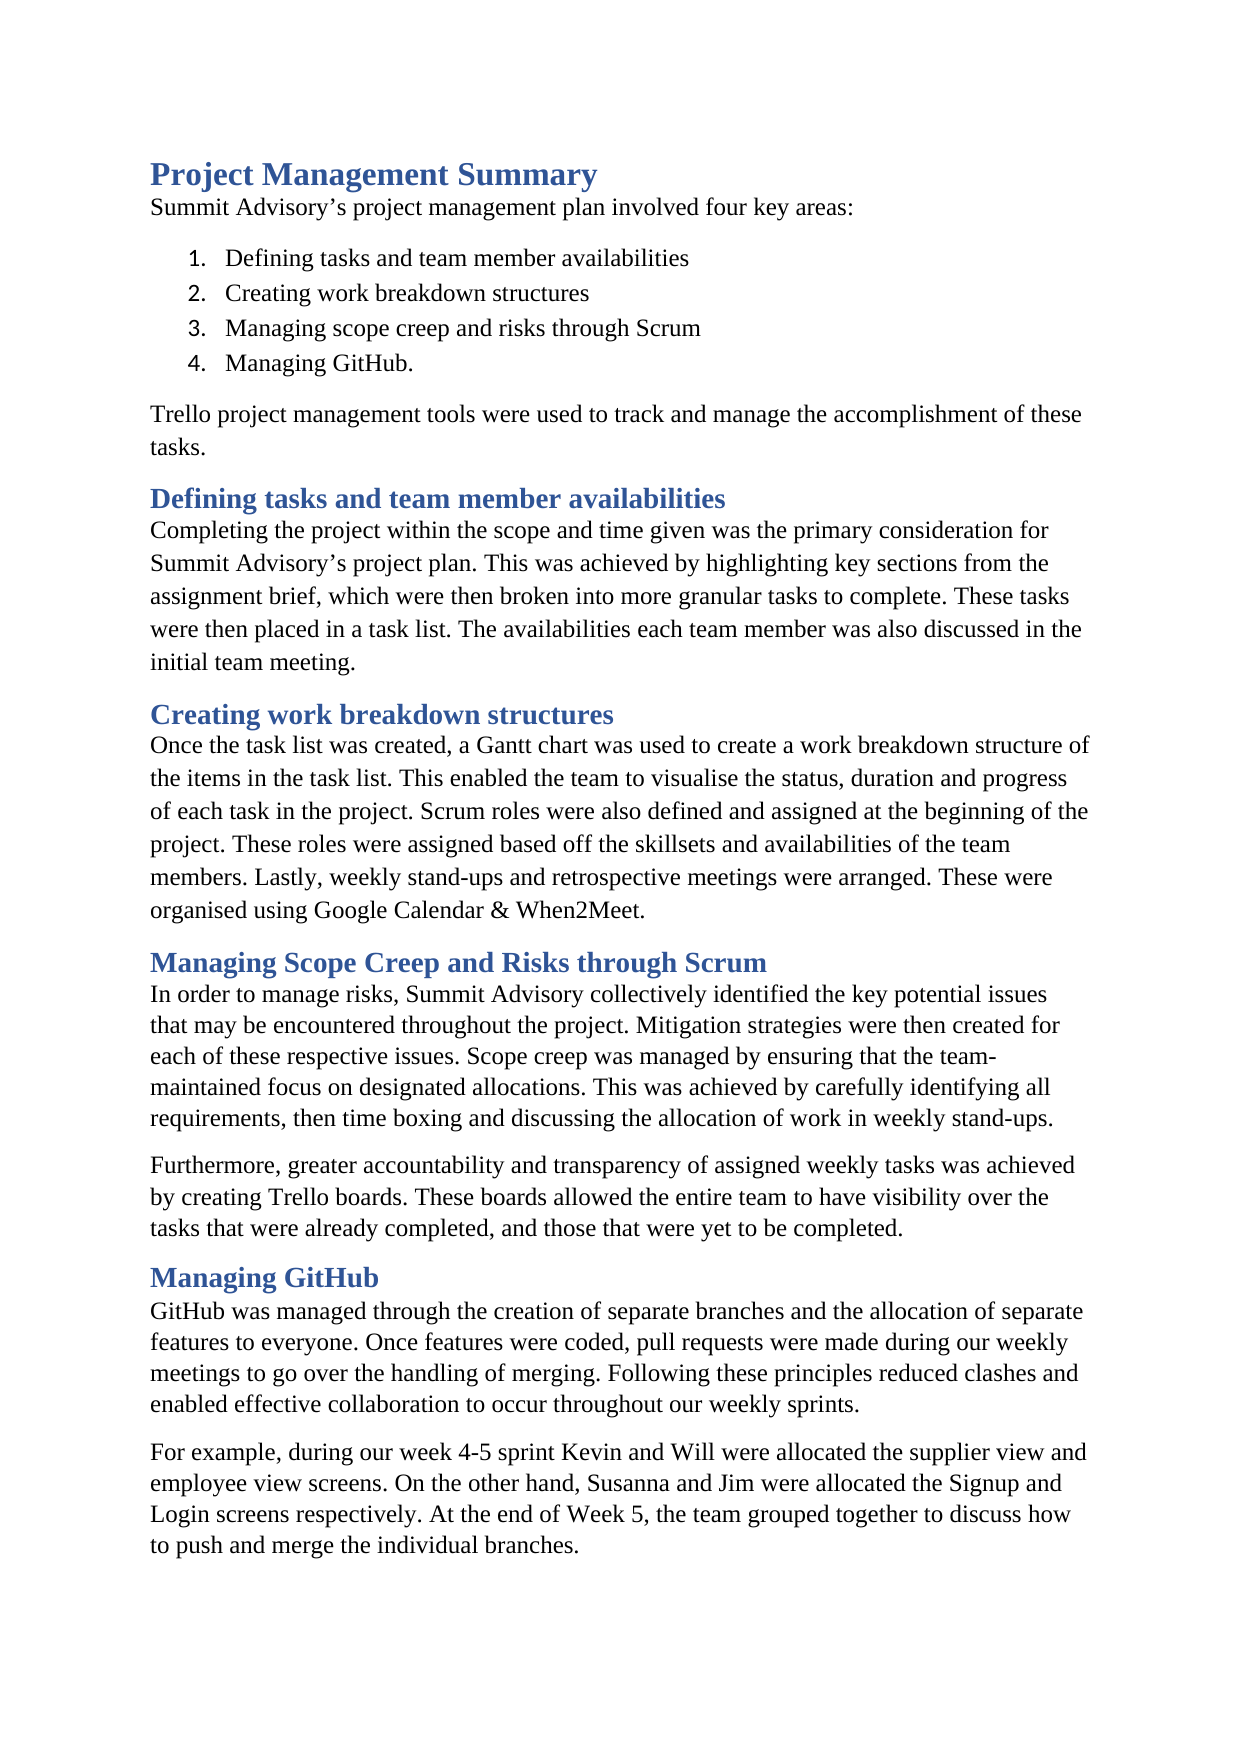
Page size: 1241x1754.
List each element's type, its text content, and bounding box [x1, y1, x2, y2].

text Completing the project within the scope and time given was the primary consideration for Summit Advisory’s project plan. This was achieved by highlighting key sections from the assignment brief, which were then broken into more granular tasks to complete. These tasks were then placed in a task list. The availabilities each team member was also discussed in the initial team meeting. [150, 515, 1090, 676]
text Once the task list was created, a Gantt chart was used to create a work breakdown structure of the items in the task list. This enabled the team to visualise the status, duration and progress of each task in the project. Scrum roles were also defined and assigned at the beginning of the project. These roles were assigned based off the skillsets and availabilities of the team members. Lastly, weekly stand-ups and retrospective meetings were arranged. These were organised using Google Calendar & When2Meet. [150, 730, 1090, 924]
text Summit Advisory’s project management plan involved four key areas: [150, 192, 1090, 221]
list Managing scope creep and risks through Scrum [187, 312, 1090, 343]
subtitle Defining tasks and team member availabilities [150, 482, 1090, 515]
text In order to manage risks, Summit Advisory collectively identified the key potential issues that may be encountered throughout the project. Mitigation strategies were then created for each of these respective issues. Scope creep was managed by ensuring that the team-maintained focus on designated allocations. This was achieved by carefully identifying all requirements, then time boxing and discussing the allocation of work in weekly stand-ups. [150, 979, 1090, 1132]
subtitle Managing Scope Creep and Risks through Scrum [150, 945, 1090, 979]
text Managing GitHub GitHub was managed through the creation of separate branches and the allocation of separate features to everyone. Once features were coded, pull requests were made during our weekly meetings to go over the handling of merging. Following these principles reduced clashes and enabled effective collaboration to occur throughout our weekly sprints. [150, 1260, 1090, 1418]
subtitle Project Management Summary [150, 154, 1090, 192]
text Trello project management tools were used to track and manage the accomplishment of these tasks. [150, 399, 1090, 461]
list Defining tasks and team member availabilities [187, 242, 1090, 273]
list Creating work breakdown structures [187, 277, 1090, 308]
list Managing GitHub. [187, 347, 1090, 378]
text Furthermore, greater accountability and transparency of assigned weekly tasks was achieved by creating Trello boards. These boards allowed the entire team to have visibility over the tasks that were already completed, and those that were yet to be completed. [150, 1151, 1090, 1241]
subtitle Creating work breakdown structures [150, 697, 1090, 730]
text For example, during our week 4-5 sprint Kevin and Will were allocated the supplier view and employee view screens. On the other hand, Susanna and Jim were allocated the Signup and Login screens respectively. At the end of Week 5, the team grouped together to discuss how to push and merge the individual branches. [150, 1437, 1090, 1559]
